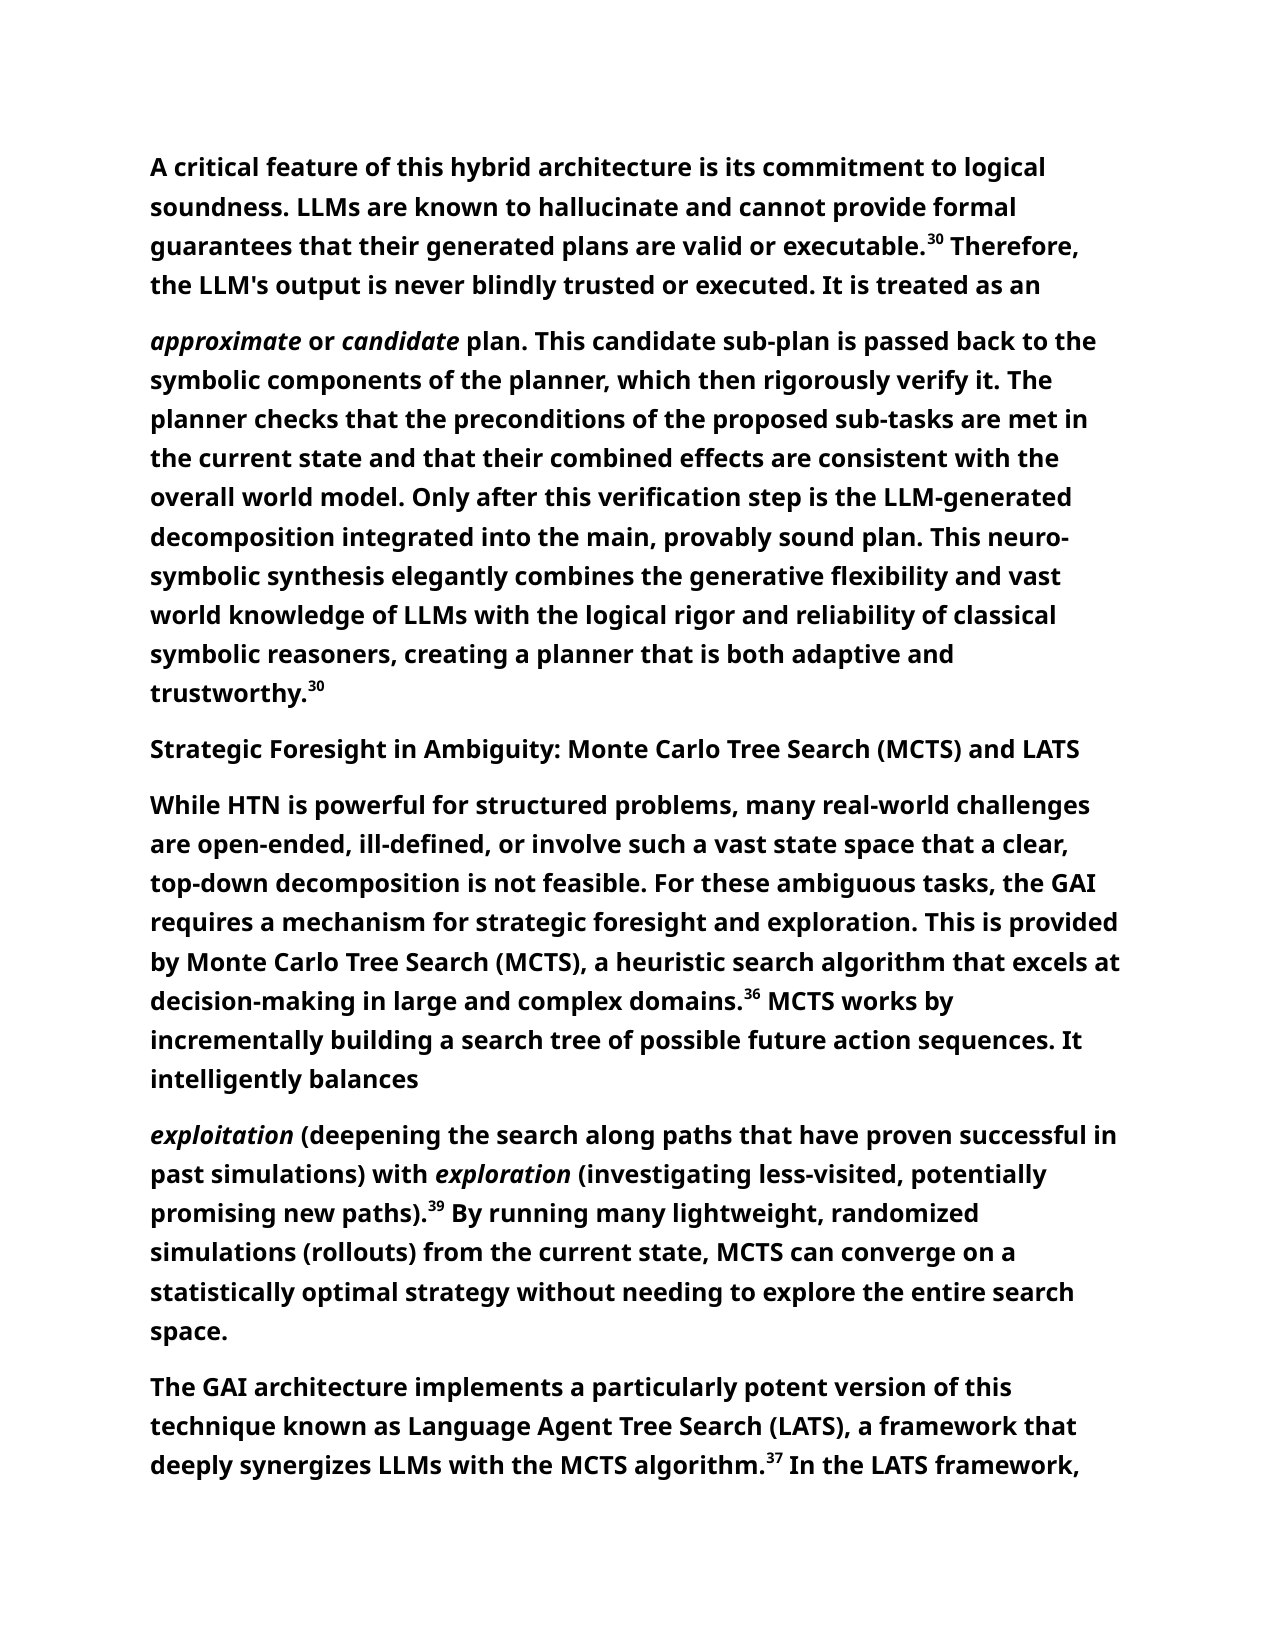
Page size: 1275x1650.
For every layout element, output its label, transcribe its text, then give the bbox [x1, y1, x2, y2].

text exploitation (deepening the search along paths that have proven successful in past simulations) with exploration (investigating less-visited, potentially promising new paths).39 By running many lightweight, randomized simulations (rollouts) from the current state, MCTS can converge on a statistically optimal strategy without needing to explore the entire search space. [150, 1117, 1125, 1347]
text approximate or candidate plan. This candidate sub-plan is passed back to the symbolic components of the planner, which then rigorously verify it. The planner checks that the preconditions of the proposed sub-tasks are met in the current state and that their combined effects are consistent with the overall world model. Only after this verification step is the LLM-generated decomposition integrated into the main, provably sound plan. This neuro-symbolic synthesis elegantly combines the generative flexibility and vast world knowledge of LLMs with the logical rigor and reliability of classical symbolic reasoners, creating a planner that is both adaptive and trustworthy.30 [150, 323, 1125, 710]
text Strategic Foresight in Ambiguity: Monte Carlo Tree Search (MCTS) and LATS [150, 732, 1125, 766]
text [150, 1369, 1125, 1482]
text While HTN is powerful for structured problems, many real-world challenges are open-ended, ill-defined, or involve such a vast state space that a clear, top-down decomposition is not feasible. For these ambiguous tasks, the GAI requires a mechanism for strategic foresight and exploration. This is provided by Monte Carlo Tree Search (MCTS), a heuristic search algorithm that excels at decision-making in large and complex domains.36 MCTS works by incrementally building a search tree of possible future action sequences. It intelligently balances [150, 787, 1125, 1096]
text A critical feature of this hybrid architecture is its commitment to logical soundness. LLMs are known to hallucinate and cannot provide formal guarantees that their generated plans are valid or executable.30 Therefore, the LLM's output is never blindly trusted or executed. It is treated as an [150, 150, 1125, 302]
